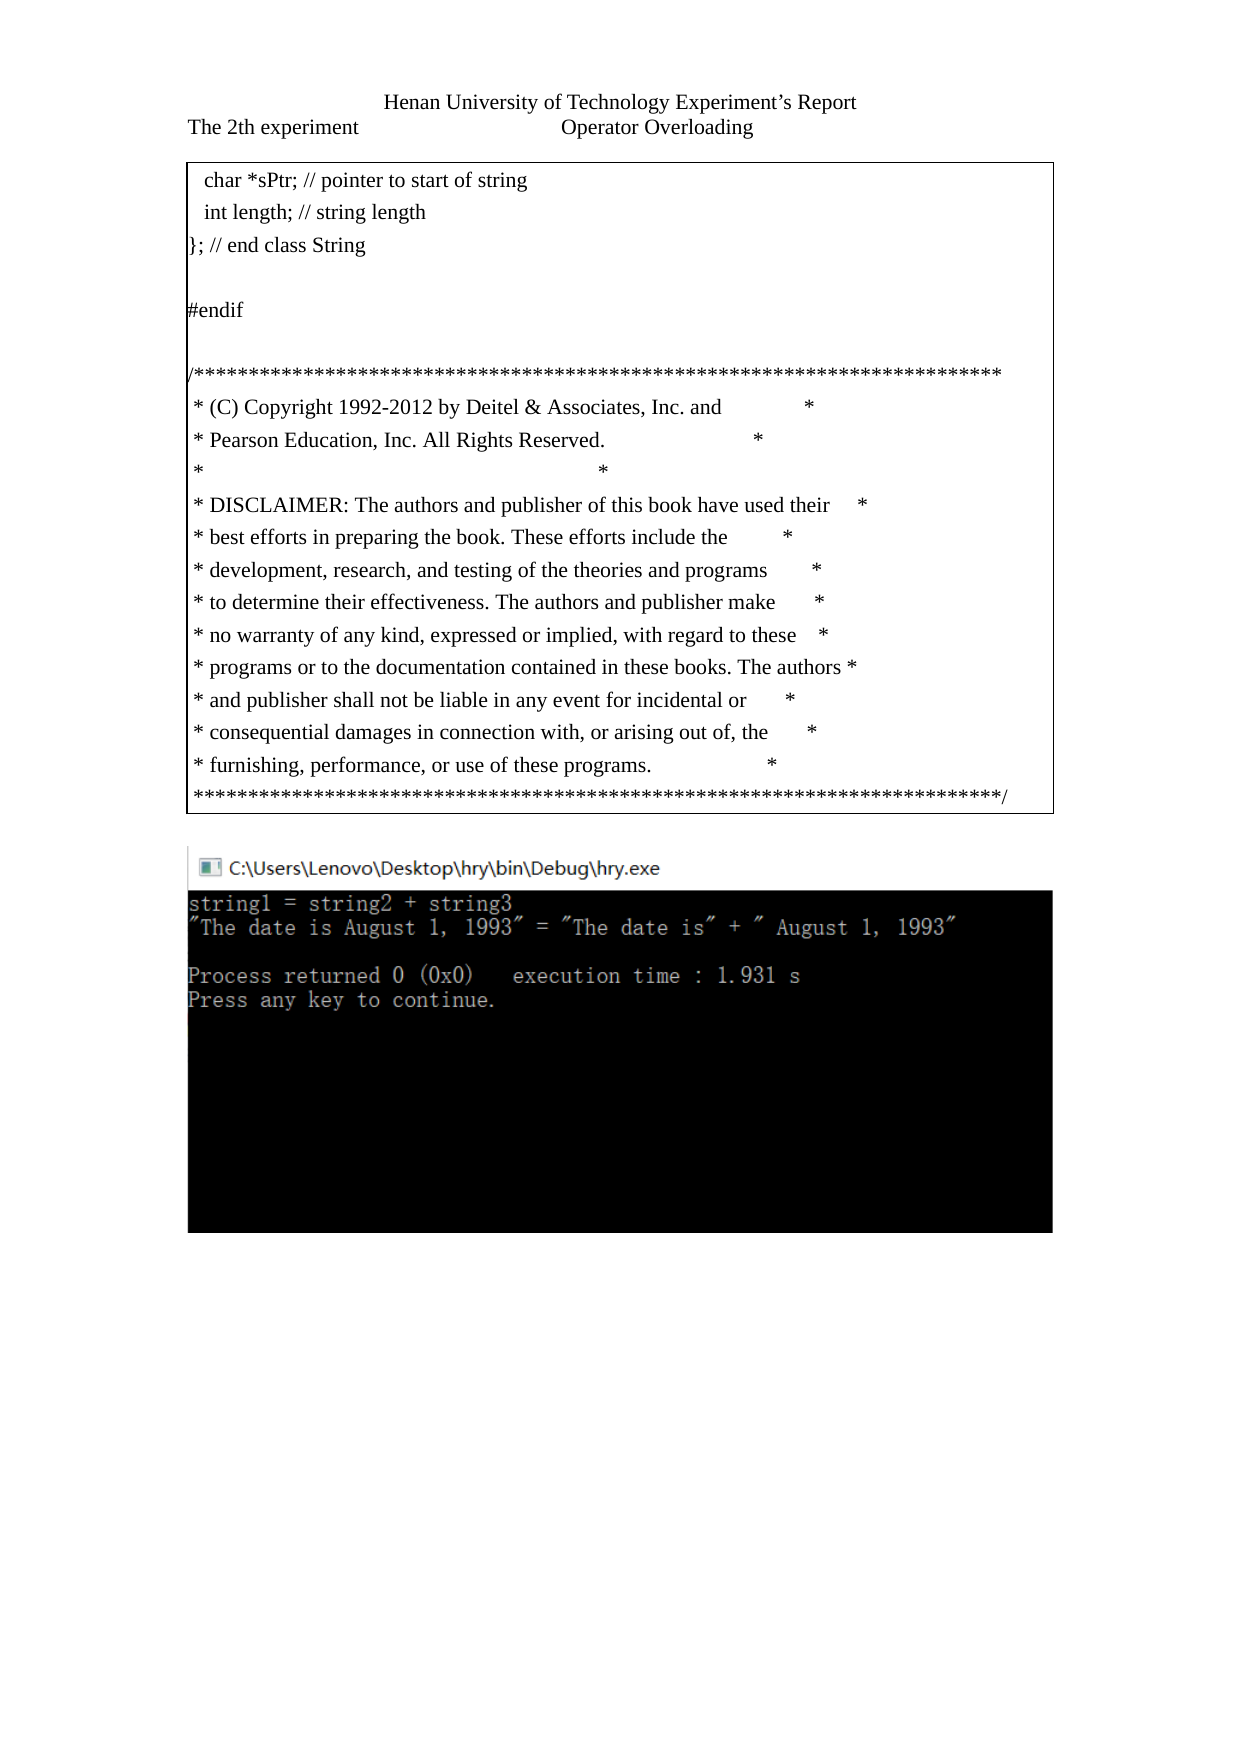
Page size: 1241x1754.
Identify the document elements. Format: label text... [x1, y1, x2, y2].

text char *sPtr; // pointer to start of string [188, 163, 1053, 196]
text /************************************************************************** [188, 358, 1053, 391]
text * and publisher shall not be liable in any event for incidental or * [188, 683, 1053, 716]
text #endif [188, 293, 1053, 326]
text * development, research, and testing of the theories and programs * [188, 553, 1053, 586]
text * programs or to the documentation contained in these books. The authors * [188, 651, 1053, 683]
text * to determine their effectiveness. The authors and publisher make * [188, 586, 1053, 618]
text * DISCLAIMER: The authors and publisher of this book have used their * [188, 488, 1053, 521]
text int length; // string length [188, 196, 1053, 228]
text * best efforts in preparing the book. These efforts include the * [188, 521, 1053, 553]
text * * [188, 456, 1053, 488]
text **************************************************************************/ [188, 779, 1053, 813]
text * furnishing, performance, or use of these programs. * [188, 748, 1053, 779]
text * (C) Copyright 1992-2012 by Deitel & Associates, Inc. and * [188, 391, 1053, 423]
text * Pearson Education, Inc. All Rights Reserved. * [188, 423, 1053, 456]
text }; // end class String [188, 228, 1053, 261]
picture [187, 846, 1053, 1233]
text * consequential damages in connection with, or arising out of, the * [188, 716, 1053, 748]
text * no warranty of any kind, expressed or implied, with regard to these * [188, 618, 1053, 651]
